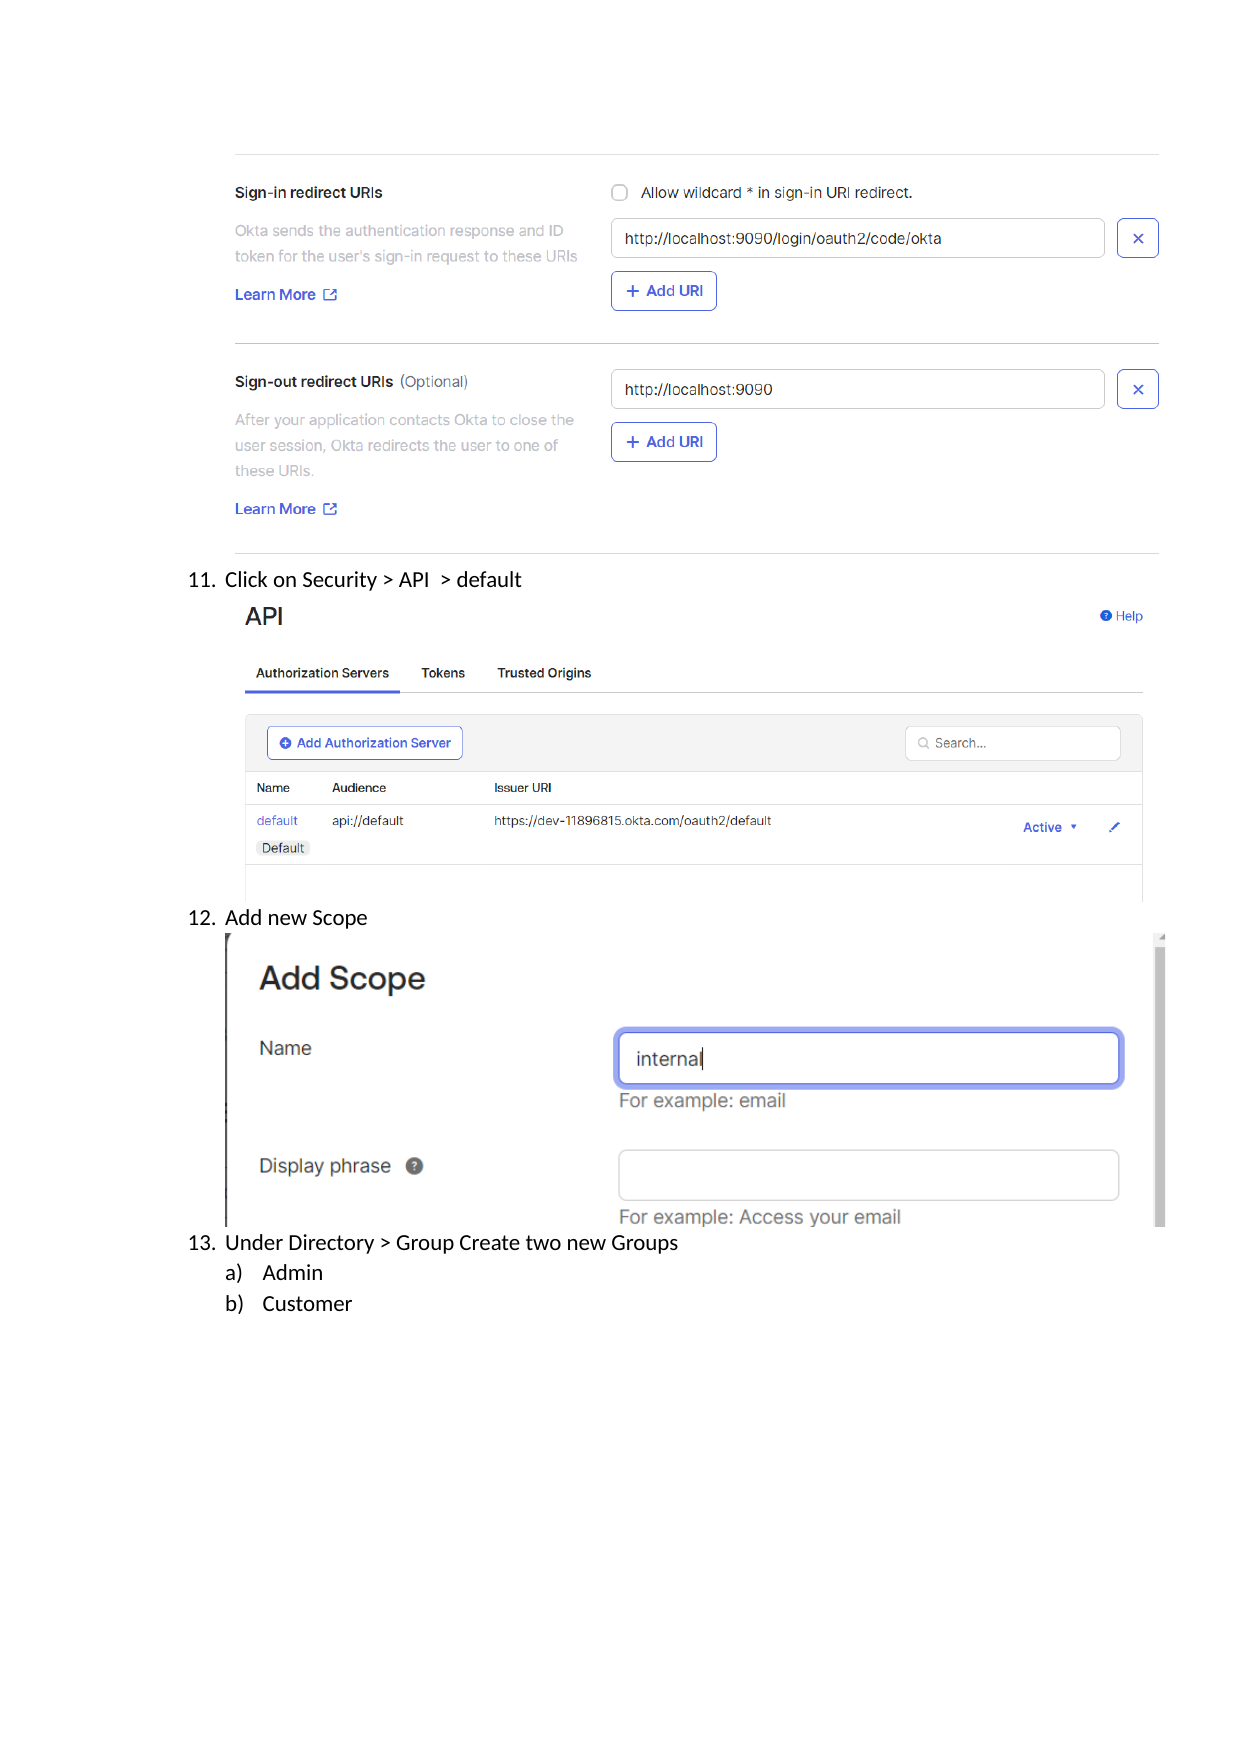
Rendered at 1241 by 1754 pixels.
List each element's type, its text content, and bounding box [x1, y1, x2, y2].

list Under Directory > Group Create two new Groups [187, 1228, 1090, 1256]
picture [225, 595, 1166, 902]
picture [225, 933, 1166, 1227]
list Click on Security > API > default [187, 565, 1090, 593]
list Add new Scope [187, 903, 1090, 931]
picture [225, 150, 1166, 564]
list Admin [225, 1258, 1090, 1287]
list Customer [225, 1289, 1090, 1317]
